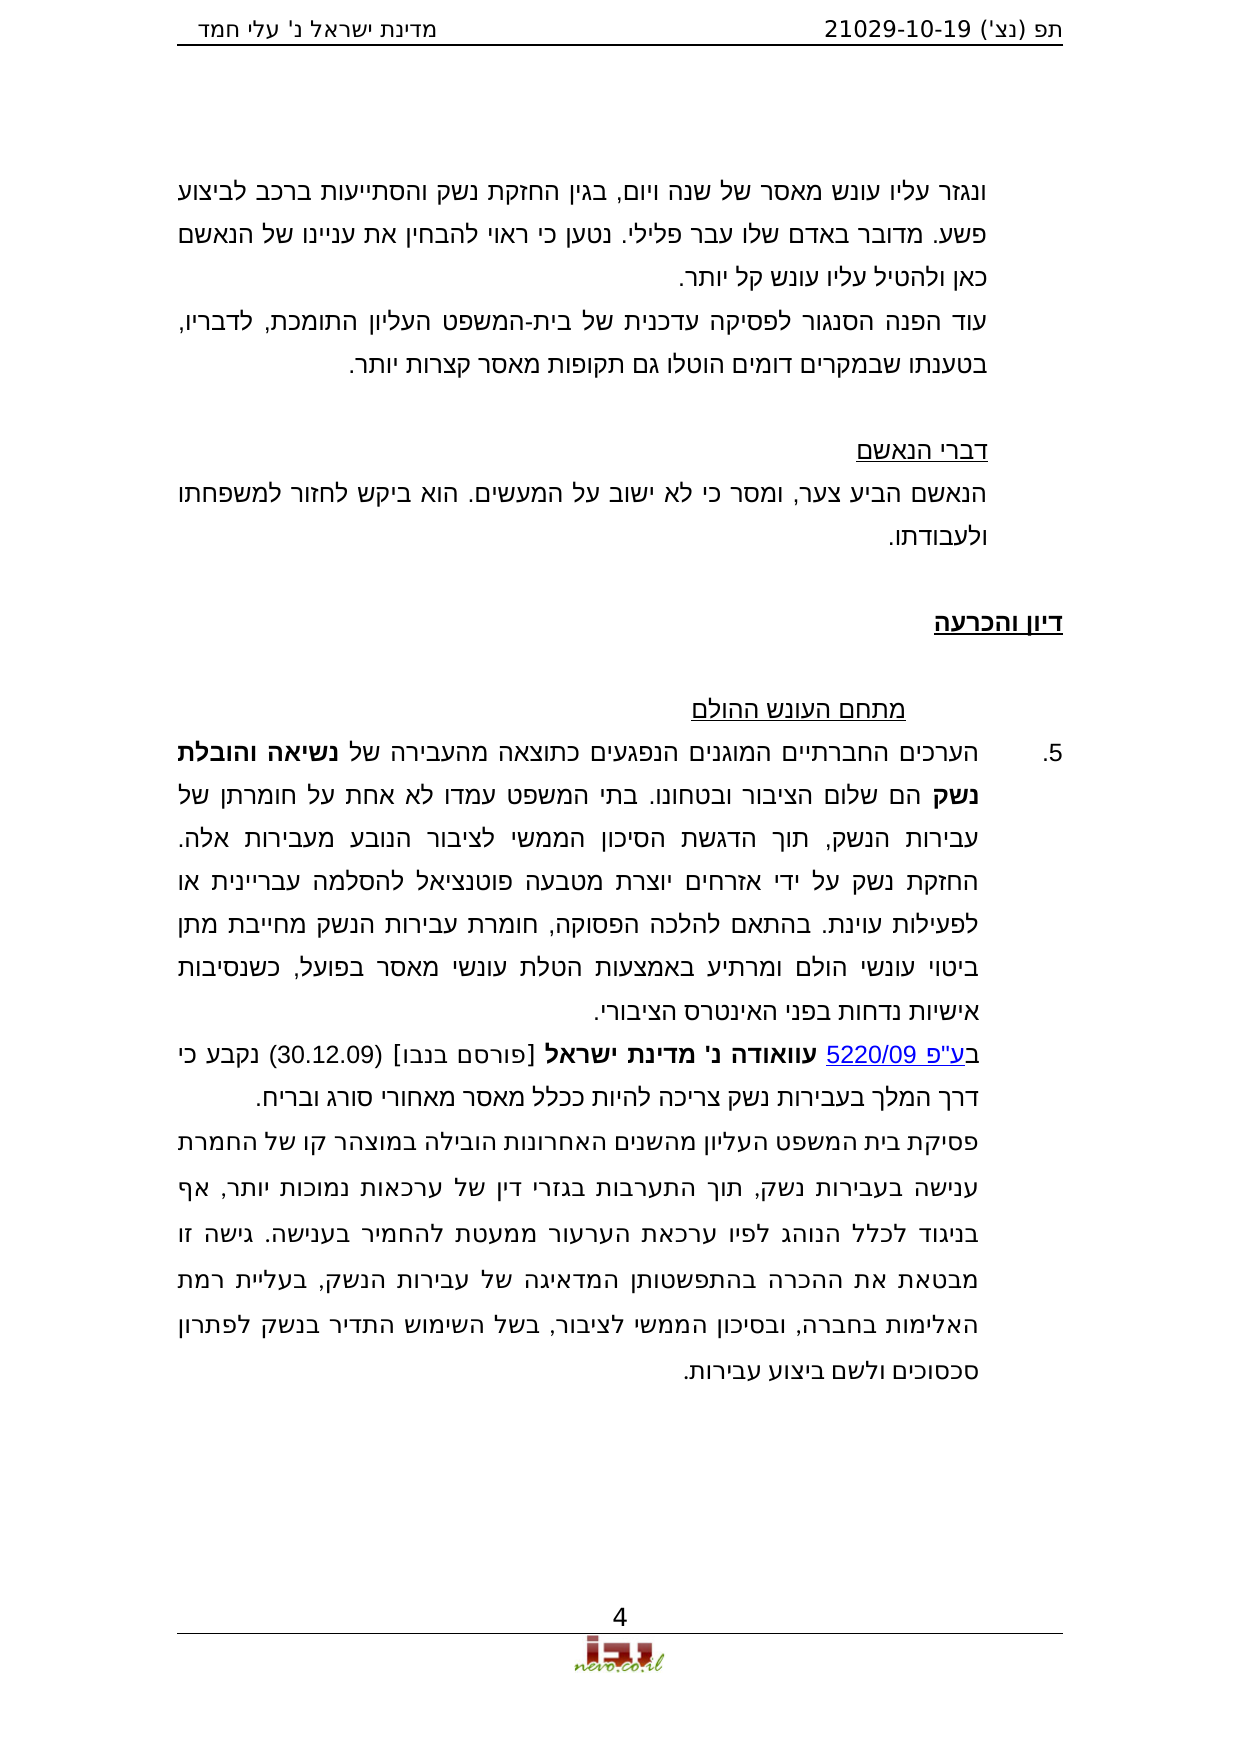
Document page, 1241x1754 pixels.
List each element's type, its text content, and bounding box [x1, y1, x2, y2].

picture [574, 1635, 666, 1673]
text דיון והכרעה [177, 608, 1063, 637]
text דברי הנאשם [177, 436, 1063, 465]
text עוד הפנה הסנגור לפסיקה עדכנית של בית-המשפט העליון התומכת, לדבריו, בטענתו שבמקרים דומים הוטלו גם תקופות מאסר קצרות יותר. [177, 307, 988, 378]
text מתחם העונש ההולם [177, 695, 1063, 723]
text 5. הערכים החברתיים המוגנים הנפגעים כתוצאה מהעבירה של נשיאה והובלת נשק הם שלום הציבור ובטחונו. בתי המשפט עמדו לא אחת על חומרתן של עבירות הנשק, תוך הדגשת הסיכון הממשי לציבור הנובע מעבירות אלה. החזקת נשק על ידי אזרחים יוצרת מטבעה פוטנציאל להסלמה עבריינית או לפעילות עוינת. בהתאם להלכה הפסוקה, חומרת עבירות הנשק מחייבת מתן ביטוי עונשי הולם ומרתיע באמצעות הטלת עונשי מאסר בפועל, כשנסיבות אישיות נדחות בפני האינטרס הציבורי. [177, 738, 1063, 1025]
text פסיקת בית המשפט העליון מהשנים האחרונות הובילה במוצהר קו של החמרת ענישה בעבירות נשק, תוך התערבות בגזרי דין של ערכאות נמוכות יותר, אף בניגוד לכלל הנוהג לפיו ערכאת הערעור ממעטת להחמיר בענישה. גישה זו מבטאת את ההכרה בהתפשטותן המדאיגה של עבירות הנשק, בעליית רמת האלימות בחברה, ובסיכון הממשי לציבור, בשל השימוש התדיר בנשק לפתרון סכסוכים ולשם ביצוע עבירות. [177, 1127, 980, 1386]
text בע"פ 5220/09 עוואודה נ' מדינת ישראל [פורסם בנבו] (30.12.09) נקבע כי דרך המלך בעבירות נשק צריכה להיות ככלל מאסר מאחורי סורג ובריח. [177, 1040, 980, 1112]
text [177, 177, 988, 292]
text הנאשם הביע צער, ומסר כי לא ישוב על המעשים. הוא ביקש לחזור למשפחתו ולעבודתו. [177, 479, 988, 551]
